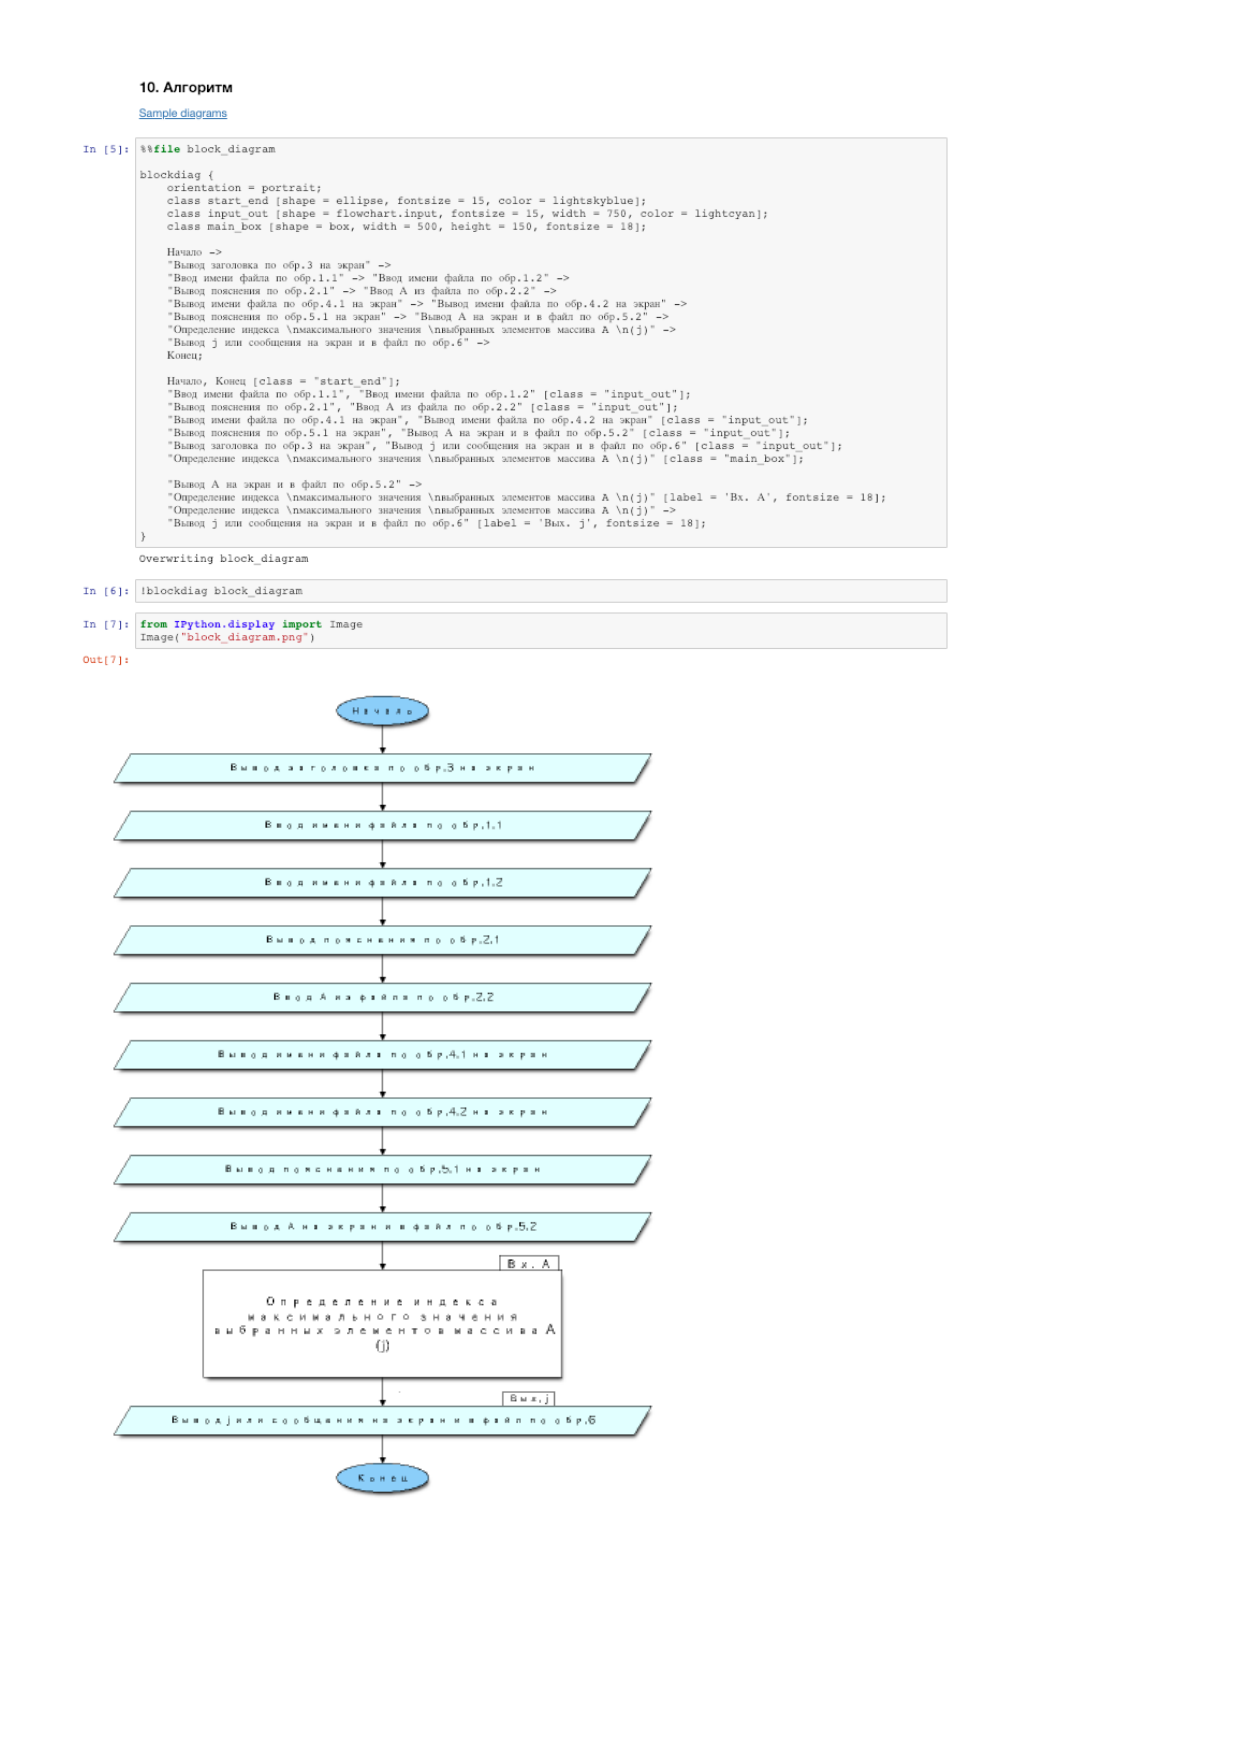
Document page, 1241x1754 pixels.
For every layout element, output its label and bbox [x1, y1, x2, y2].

picture [75, 75, 954, 1512]
